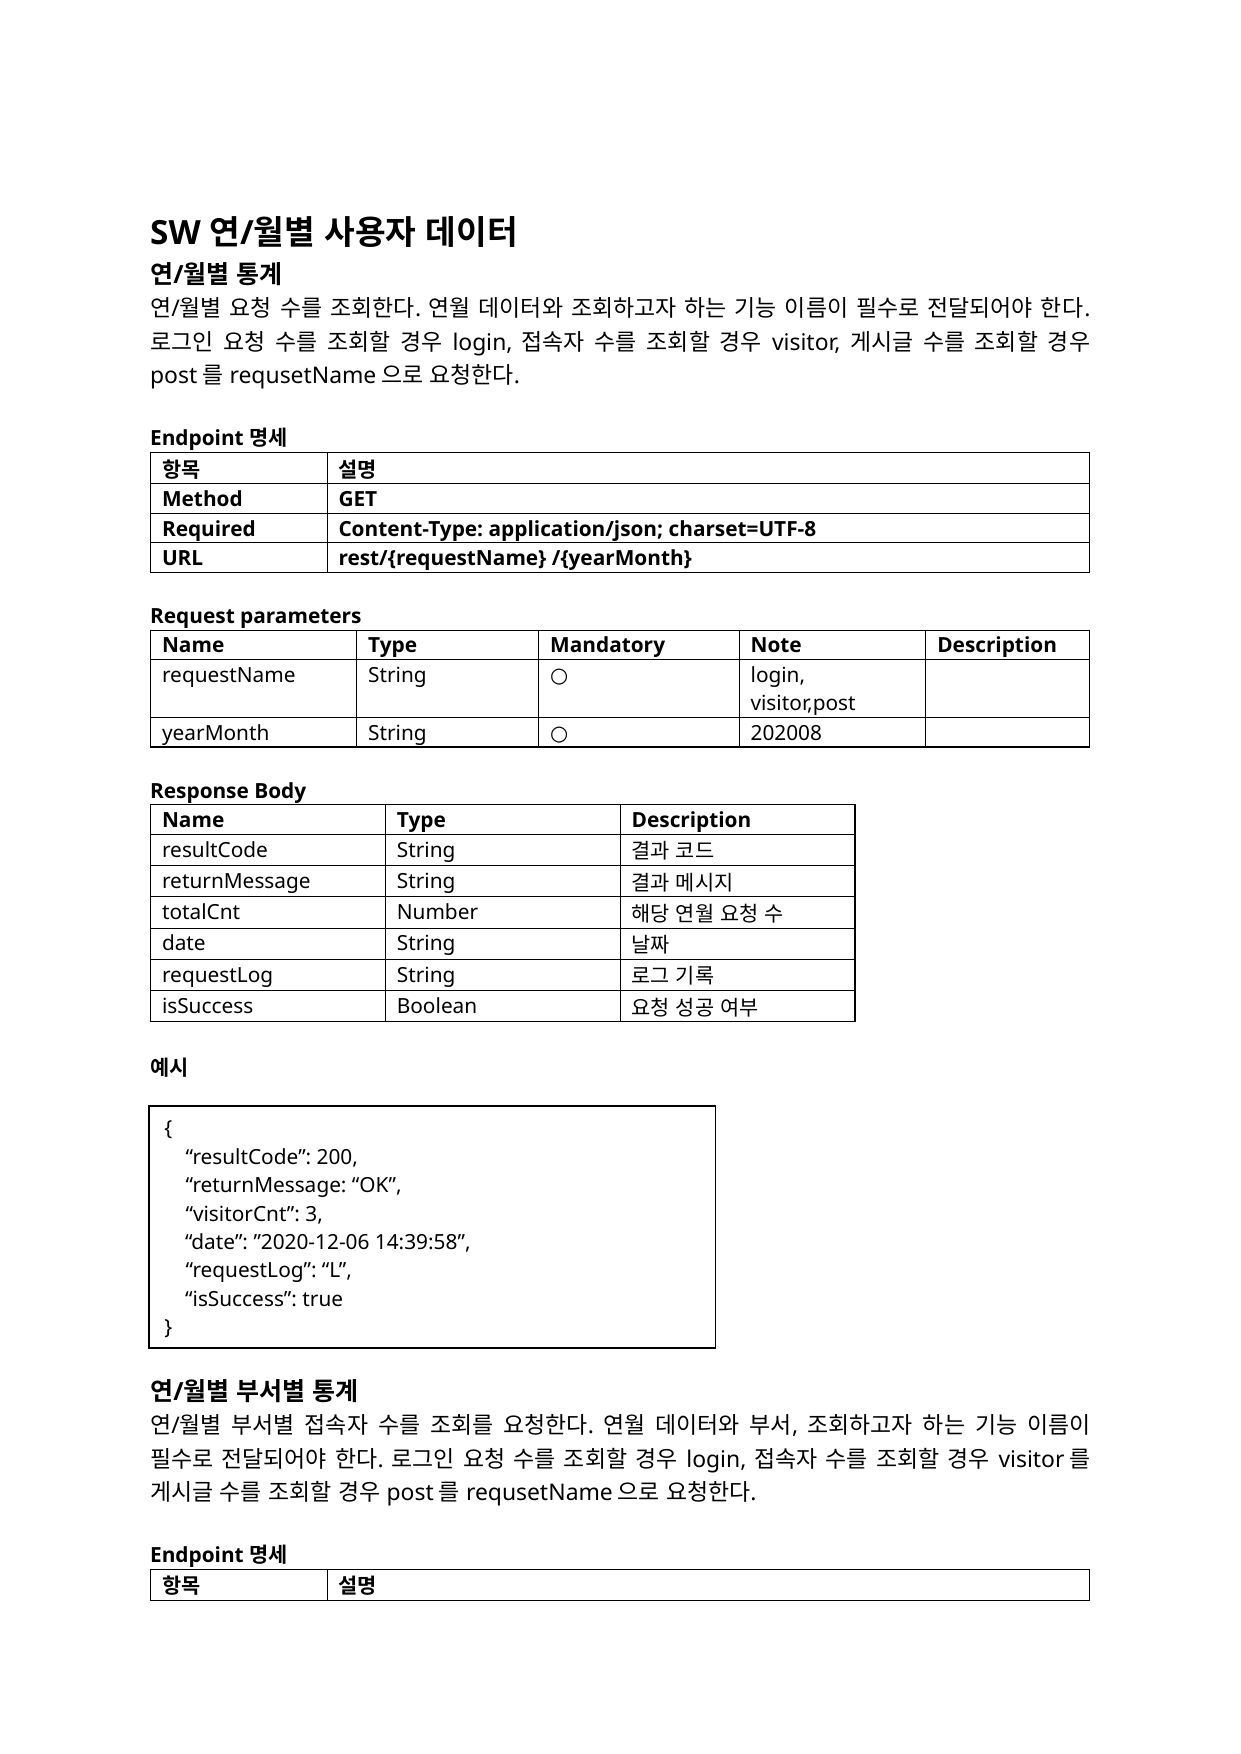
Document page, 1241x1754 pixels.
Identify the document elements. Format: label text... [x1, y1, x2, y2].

table_cell Required [151, 514, 327, 542]
table_cell [926, 718, 1089, 746]
table_header Name [151, 631, 356, 659]
table_cell 결과 코드 [621, 835, 854, 865]
table_cell Method [151, 484, 327, 513]
table_cell Number [386, 897, 620, 927]
text Request parameters [150, 601, 1090, 629]
table_cell requestName [151, 660, 356, 717]
table_cell rest/{requestName} /{yearMonth} [328, 543, 1089, 572]
table_cell [926, 660, 1089, 717]
table_cell GET [328, 484, 1089, 513]
table_header 설명 [328, 453, 1089, 483]
table_cell String [386, 835, 620, 865]
table_cell 요청 성공 여부 [621, 991, 854, 1021]
table_cell 날짜 [621, 929, 854, 959]
table_cell isSuccess [151, 991, 385, 1021]
text 예시 [150, 1051, 1090, 1081]
table_cell 결과 메시지 [621, 866, 854, 896]
table_cell totalCnt [151, 897, 385, 927]
table_cell Content-Type: application/json; charset=UTF-8 [328, 514, 1089, 542]
table_header 설명 [328, 1570, 1089, 1600]
table_cell Boolean [386, 991, 620, 1021]
table_cell String [357, 718, 538, 746]
table_cell 해당 연월 요청 수 [621, 897, 854, 927]
text SW 연/월별 사용자 데이터 [150, 206, 1090, 254]
table_cell login, visitor,post [740, 660, 925, 717]
text Response Body [150, 776, 1090, 804]
text Endpoint 명세 [150, 422, 1090, 452]
table_cell 로그 기록 [621, 960, 854, 990]
table_header Mandatory [539, 631, 739, 659]
table_cell yearMonth [151, 718, 356, 746]
table_header Name [151, 805, 385, 834]
table_cell resultCode [151, 835, 385, 865]
table_cell ○ [539, 660, 739, 717]
table_cell String [386, 929, 620, 959]
table_cell String [386, 866, 620, 896]
table_header Description [621, 805, 854, 834]
text 연/월별 통계 [150, 254, 1090, 290]
table_cell returnMessage [151, 866, 385, 896]
table_cell ○ [539, 718, 739, 746]
table_cell 202008 [740, 718, 925, 746]
table_cell requestLog [151, 960, 385, 990]
text 연/월별 부서별 접속자 수를 조회를 요청한다. 연월 데이터와 부서, 조회하고자 하는 기능 이름이 필수로 전달되어야 한다. 로그인 요청 수를 조회할 경우 login, 접속자 수를 조회할 경우 visitor를 게시글 수를 조회할 경우 post를 requsetName으로 요청한다. [150, 1407, 1090, 1507]
text 연/월별 요청 수를 조회한다. 연월 데이터와 조회하고자 하는 기능 이름이 필수로 전달되어야 한다. 로그인 요청 수를 조회할 경우 login, 접속자 수를 조회할 경우 visitor, 게시글 수를 조회할 경우 post를 requsetName으로 요청한다. [150, 290, 1090, 390]
table_header Description [926, 631, 1089, 659]
table_header Type [357, 631, 538, 659]
table_cell String [386, 960, 620, 990]
table_header 항목 [151, 1570, 327, 1600]
table_cell date [151, 929, 385, 959]
table_cell String [357, 660, 538, 717]
table_header 항목 [151, 453, 327, 483]
table_header Type [386, 805, 620, 834]
table_cell URL [151, 543, 327, 572]
text 연/월별 부서별 통계 [150, 1371, 1090, 1407]
table_header Note [740, 631, 925, 659]
text Endpoint 명세 [150, 1538, 1090, 1569]
